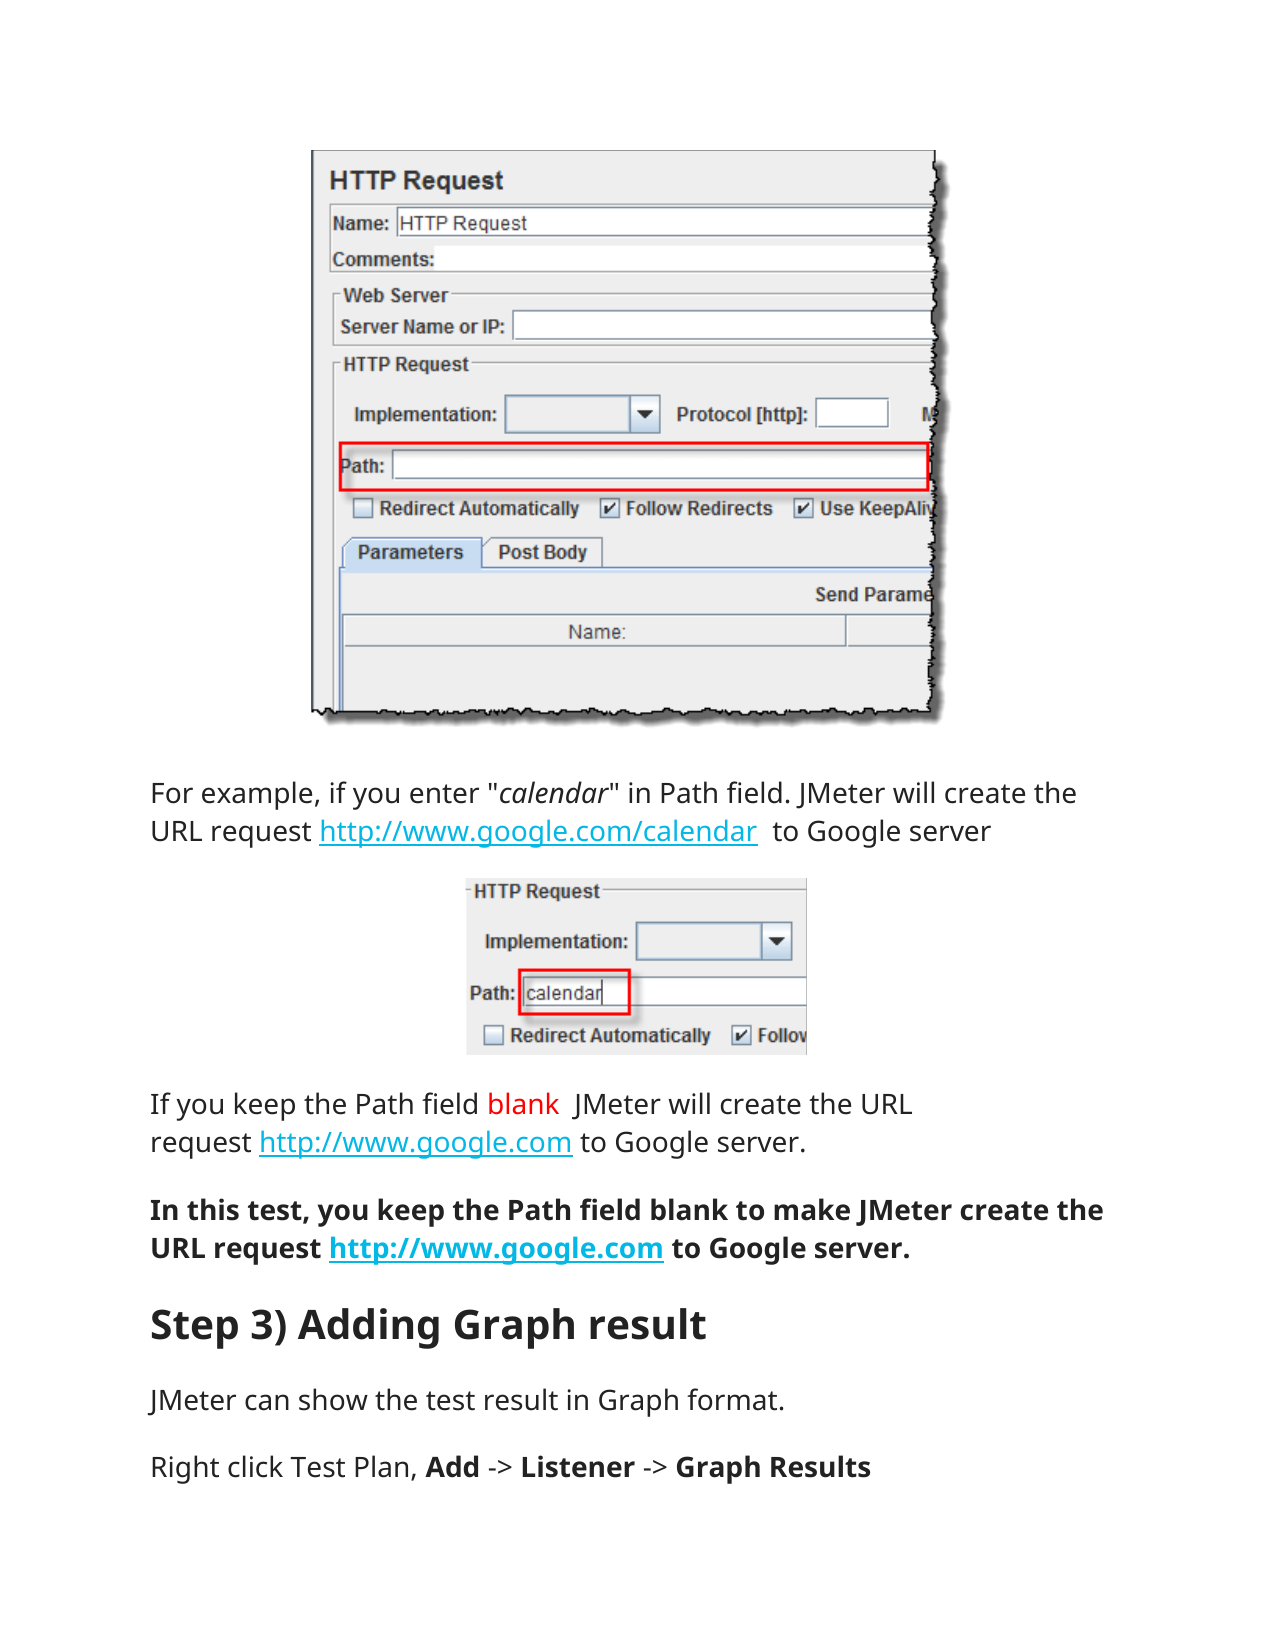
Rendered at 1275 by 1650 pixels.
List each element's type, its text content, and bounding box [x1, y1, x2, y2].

text JMeter can show the test result in Graph format. [150, 1380, 1125, 1419]
picture [311, 150, 964, 744]
text Step 3) Adding Graph result [150, 1296, 1125, 1351]
text In this test, you keep the Path field blank to make JMeter create the URL request http://www.google.com to Google server. [150, 1190, 1125, 1267]
picture [465, 878, 810, 1055]
text Right click Test Plan, Add -> Listener -> Graph Results [150, 1448, 1125, 1486]
text If you keep the Path field blank JMeter will create the URL request http://www.google.com to Google server. [150, 1084, 1125, 1161]
text For example, if you enter "calendar" in Path field. JMeter will create the URL request http://www.google.com/calendar to Google server [150, 773, 1125, 849]
